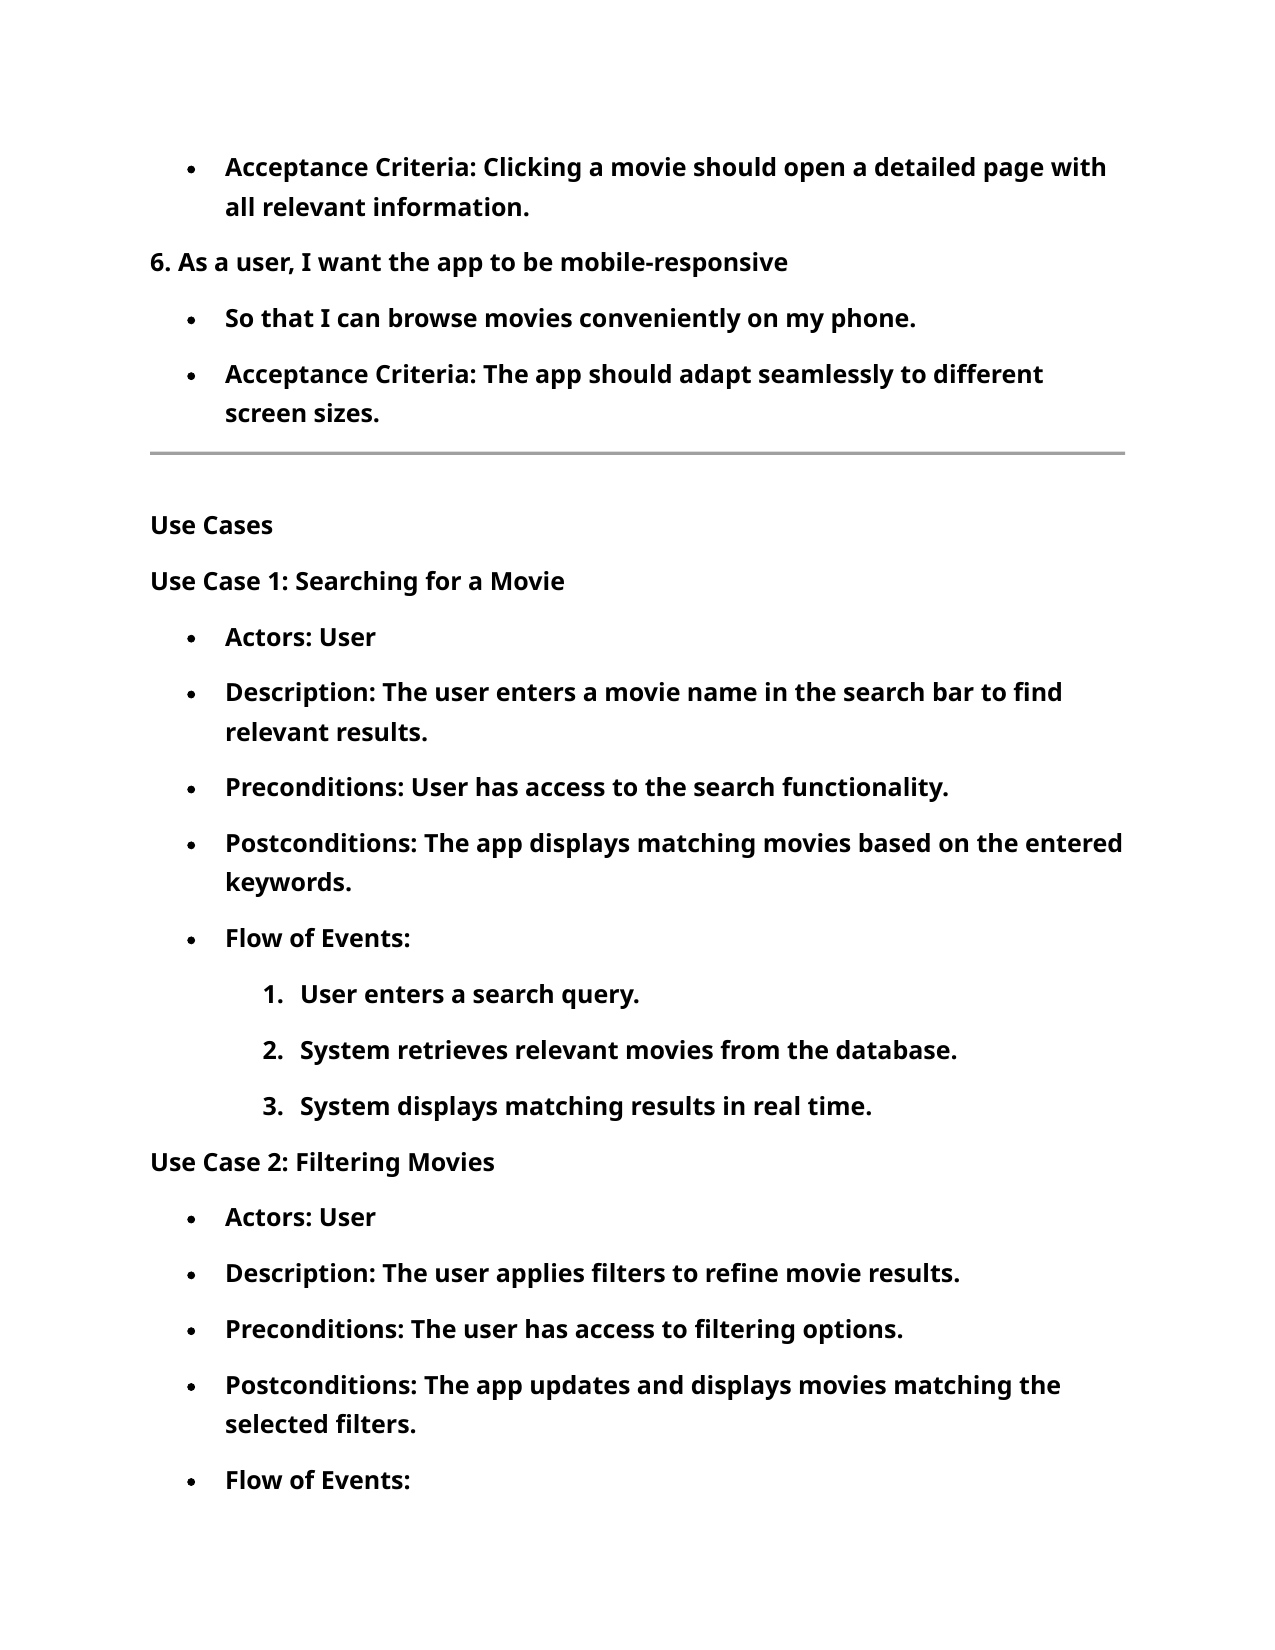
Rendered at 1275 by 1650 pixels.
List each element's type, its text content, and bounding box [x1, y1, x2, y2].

list System retrieves relevant movies from the database. [262, 1032, 1125, 1067]
list Postconditions: The app updates and displays movies matching the selected filters. [187, 1367, 1125, 1441]
list So that I can browse movies conveniently on my phone. [187, 301, 1125, 335]
list Description: The user applies filters to refine movie results. [187, 1256, 1125, 1290]
text Use Cases [150, 507, 1125, 542]
list Flow of Events: [187, 1462, 1125, 1497]
list Description: The user enters a movie name in the search bar to find relevant results. [187, 675, 1125, 748]
text 6. As a user, I want the app to be mobile-responsive [150, 245, 1125, 279]
list Actors: User [187, 619, 1125, 653]
list Acceptance Criteria: Clicking a movie should open a detailed page with all relevant information. [187, 150, 1125, 223]
text Use Case 2: Filtering Movies [150, 1144, 1125, 1178]
list User enters a search query. [262, 977, 1125, 1011]
list Acceptance Criteria: The app should adapt seamlessly to different screen sizes. [187, 357, 1125, 430]
list Preconditions: User has access to the search functionality. [187, 770, 1125, 804]
list Preconditions: The user has access to filtering options. [187, 1312, 1125, 1346]
list Postconditions: The app displays matching movies based on the entered keywords. [187, 826, 1125, 899]
list System displays matching results in real time. [262, 1088, 1125, 1122]
list Flow of Events: [187, 921, 1125, 955]
text Use Case 1: Searching for a Movie [150, 563, 1125, 597]
list Actors: User [187, 1200, 1125, 1234]
